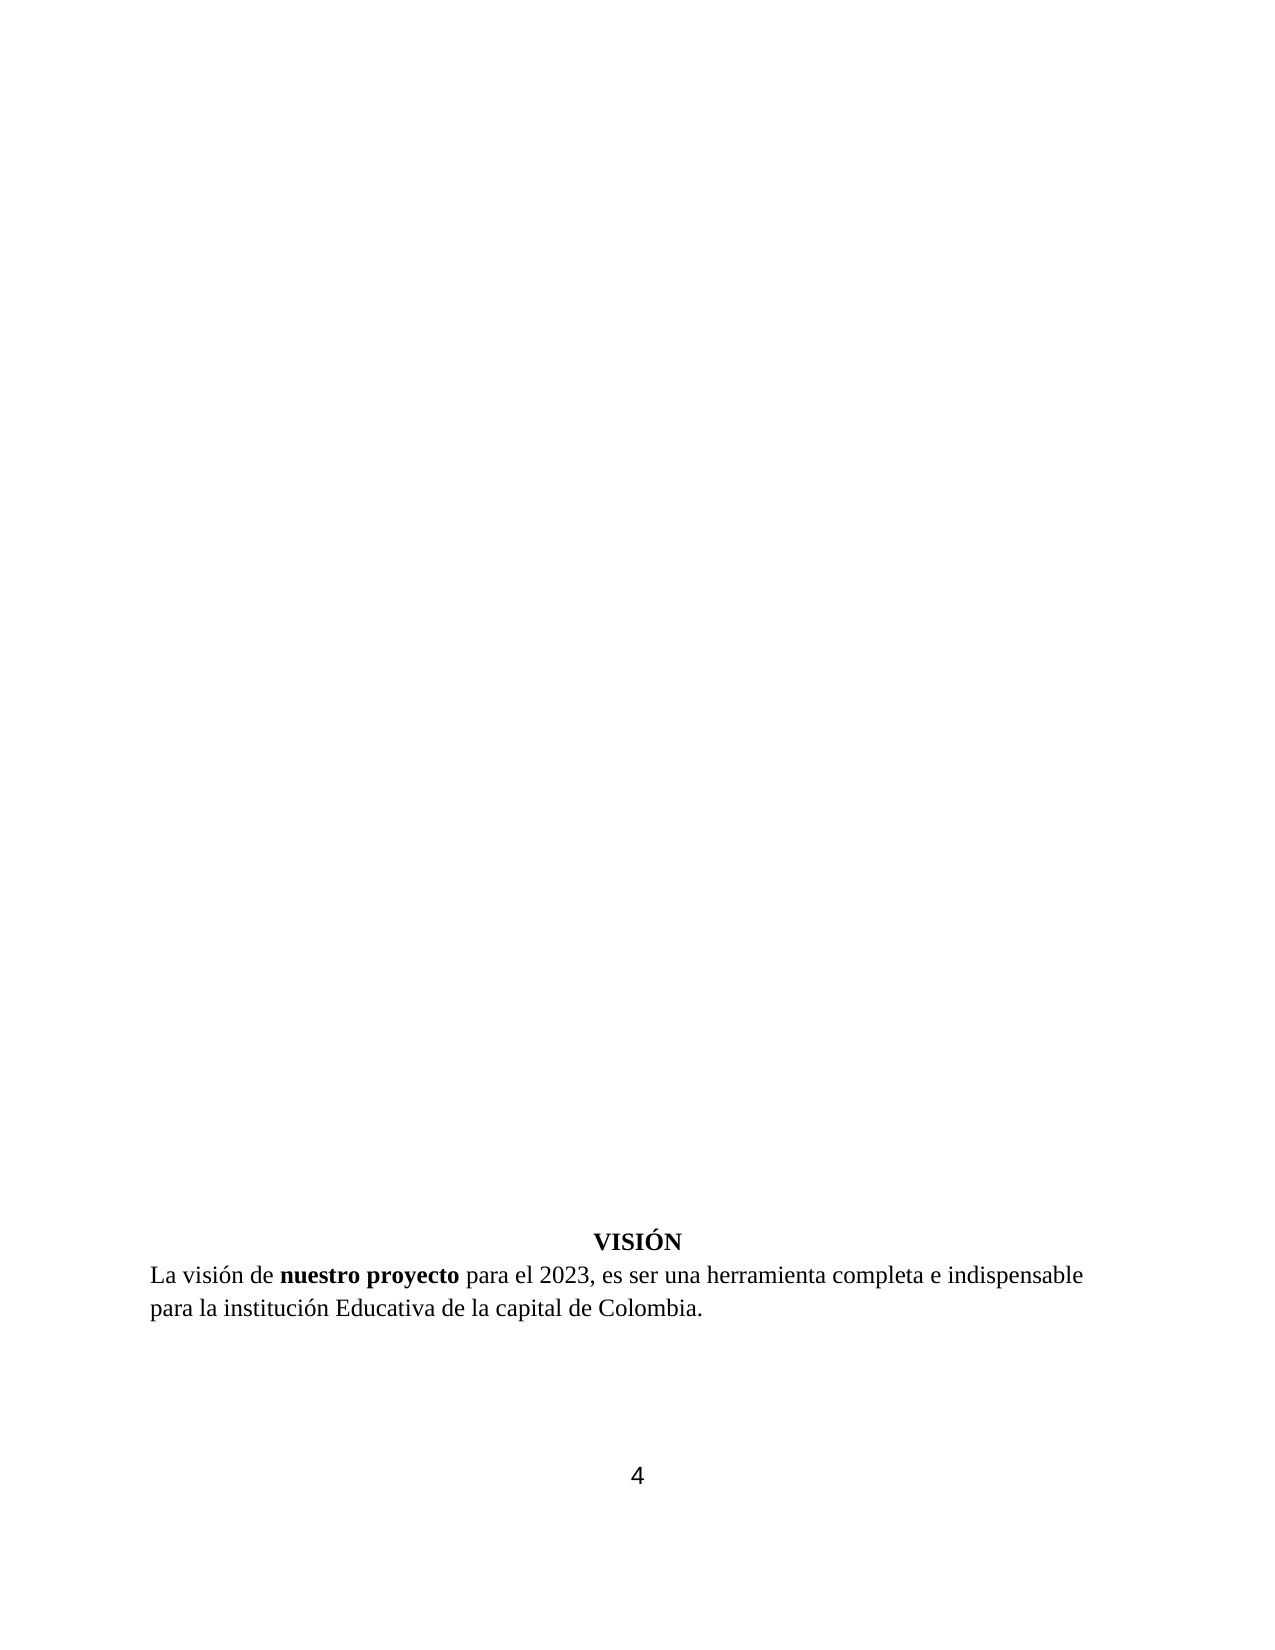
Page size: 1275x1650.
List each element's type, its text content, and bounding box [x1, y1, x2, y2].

subtitle VISIÓN [150, 1227, 1125, 1256]
text La visión de nuestro proyecto para el 2023, es ser una herramienta completa e indispensable para la institución Educativa de la capital de Colombia. [150, 1261, 1125, 1322]
